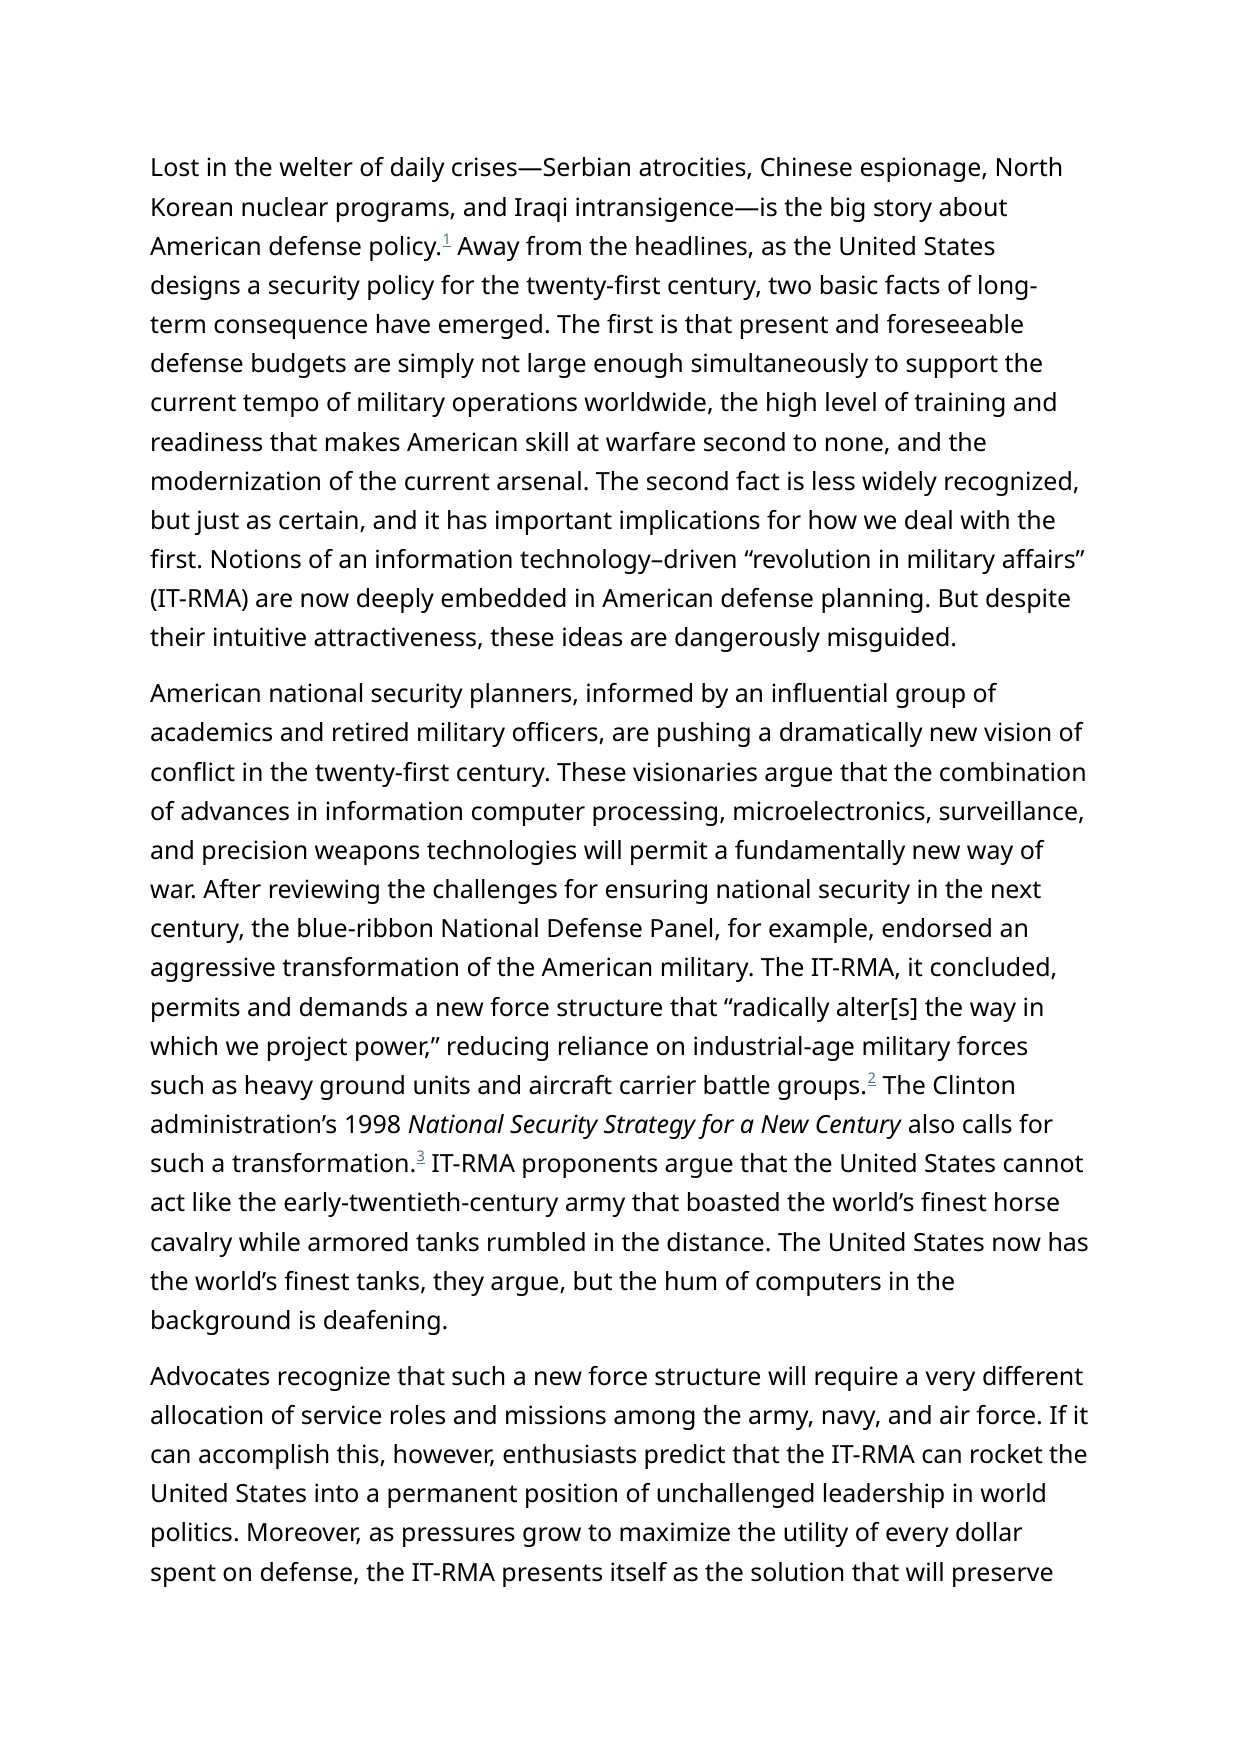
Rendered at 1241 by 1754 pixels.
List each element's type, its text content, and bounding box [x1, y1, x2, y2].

text American national security planners, informed by an influential group of academics and retired military officers, are pushing a dramatically new vision of conflict in the twenty-first century. These visionaries argue that the combination of advances in information computer processing, microelectronics, surveillance, and precision weapons technologies will permit a fundamentally new way of war. After reviewing the challenges for ensuring national security in the next century, the blue-ribbon National Defense Panel, for example, endorsed an aggressive transformation of the American military. The IT-RMA, it concluded, permits and demands a new force structure that “radically alter[s] the way in which we project power,” reducing reliance on industrial-age military forces such as heavy ground units and aircraft carrier battle groups.2 The Clinton administration’s 1998 National Security Strategy for a New Century also calls for such a transformation.3 IT-RMA proponents argue that the United States cannot act like the early-twentieth-century army that boasted the world’s finest horse cavalry while armored tanks rumbled in the distance. The United States now has the world’s finest tanks, they argue, but the hum of computers in the background is deafening. [150, 676, 1090, 1337]
text Lost in the welter of daily crises—Serbian atrocities, Chinese espionage, North Korean nuclear programs, and Iraqi intransigence—is the big story about American defense policy.1 Away from the headlines, as the United States designs a security policy for the twenty-first century, two basic facts of long-term consequence have emerged. The first is that present and foreseeable defense budgets are simply not large enough simultaneously to support the current tempo of military operations worldwide, the high level of training and readiness that makes American skill at warfare second to none, and the modernization of the current arsenal. The second fact is less widely recognized, but just as certain, and it has important implications for how we deal with the first. Notions of an information technology–driven “revolution in military affairs” (IT-RMA) are now deeply embedded in American defense planning. But despite their intuitive attractiveness, these ideas are dangerously misguided. [150, 150, 1090, 654]
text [150, 1358, 1090, 1588]
